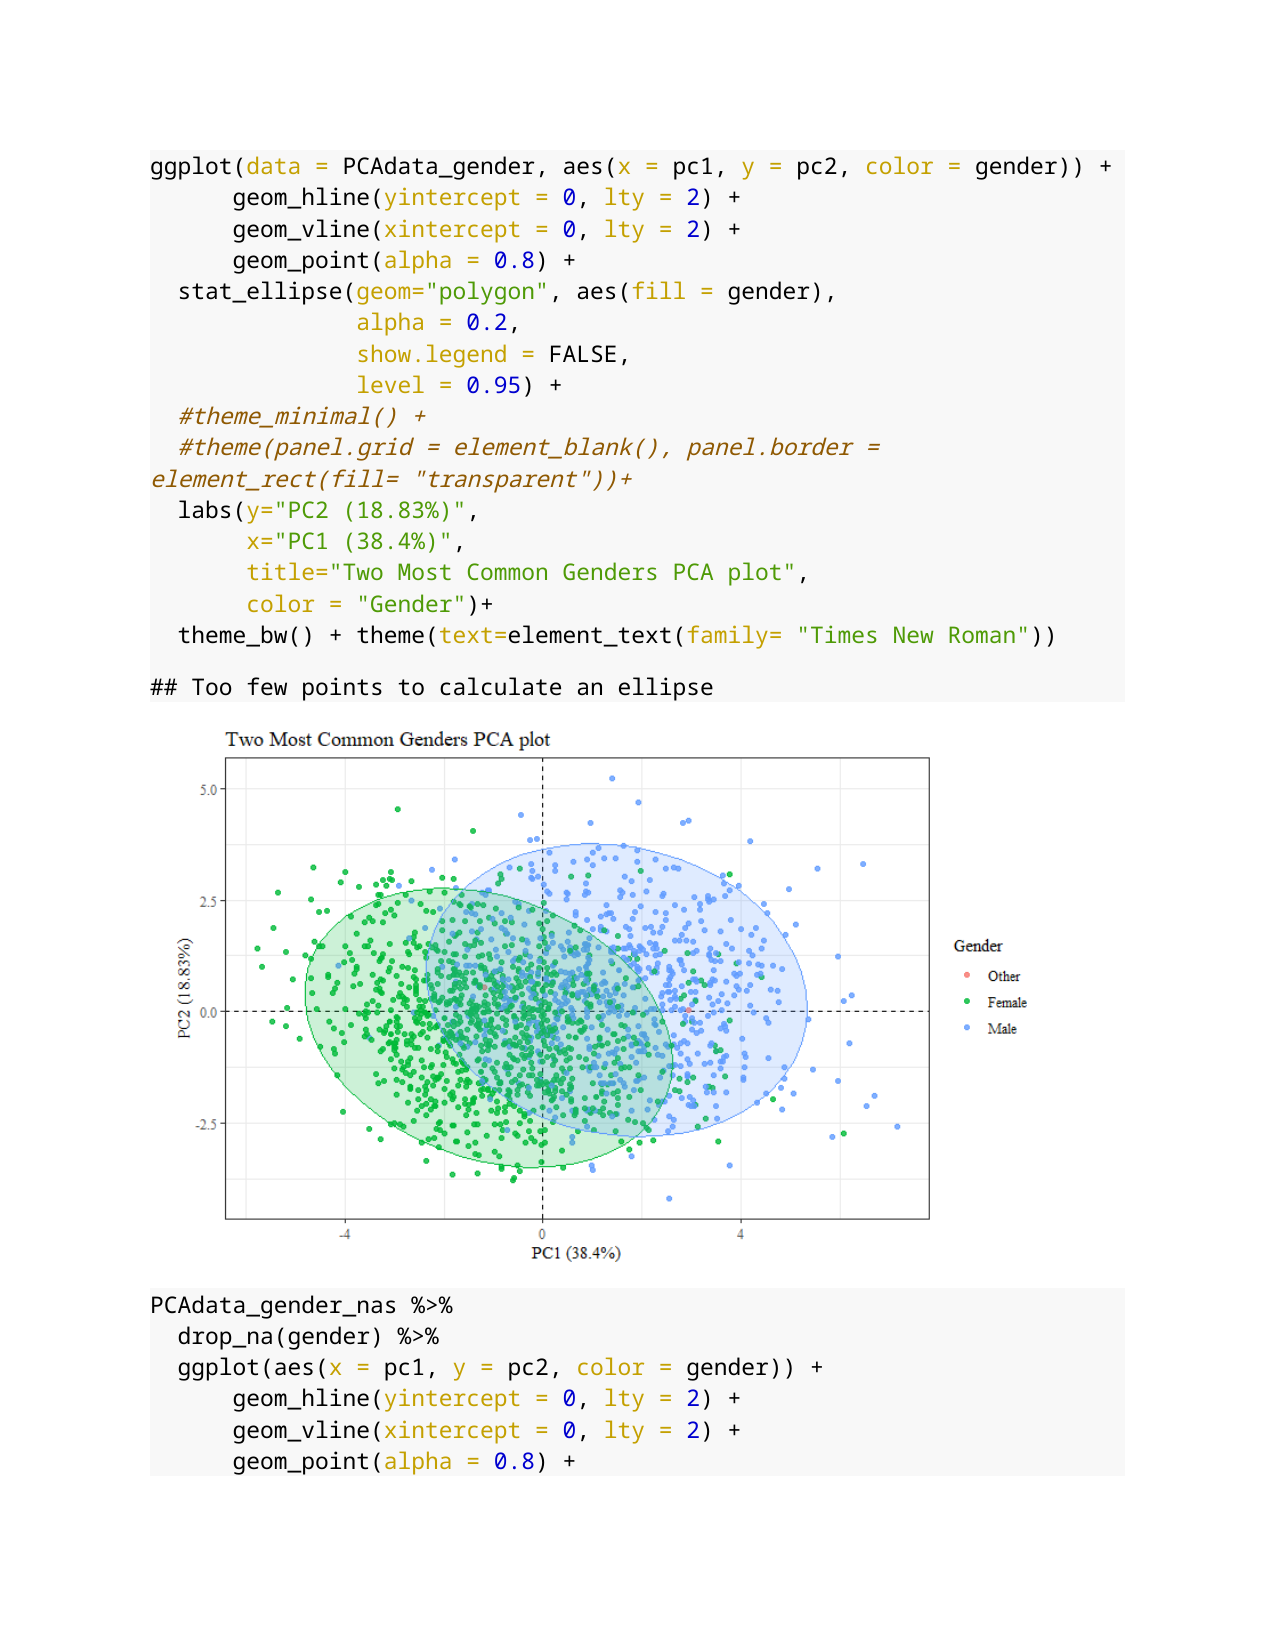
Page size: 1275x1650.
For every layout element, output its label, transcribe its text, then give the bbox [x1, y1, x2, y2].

text ## Too few points to calculate an ellipse [150, 671, 1125, 702]
picture [168, 722, 1044, 1270]
